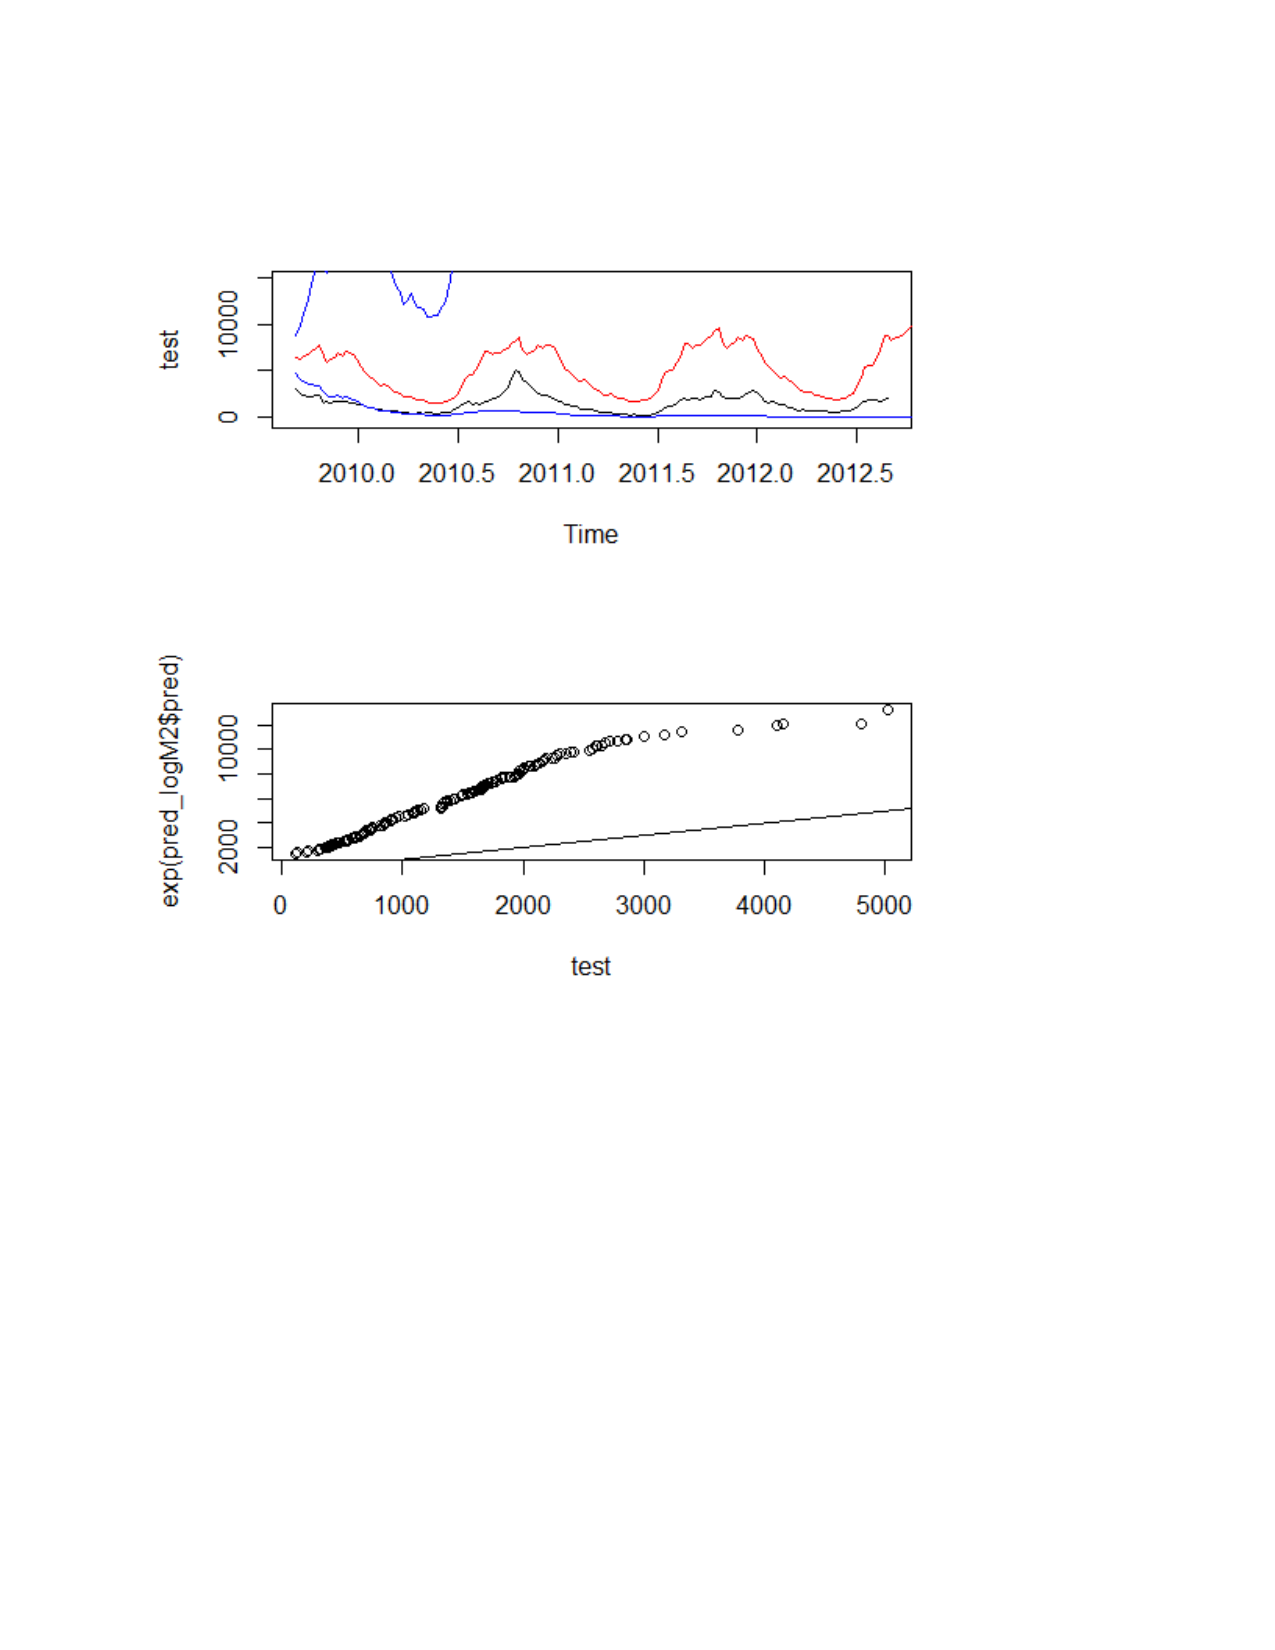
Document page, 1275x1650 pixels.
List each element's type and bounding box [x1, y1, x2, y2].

picture [150, 150, 975, 1013]
